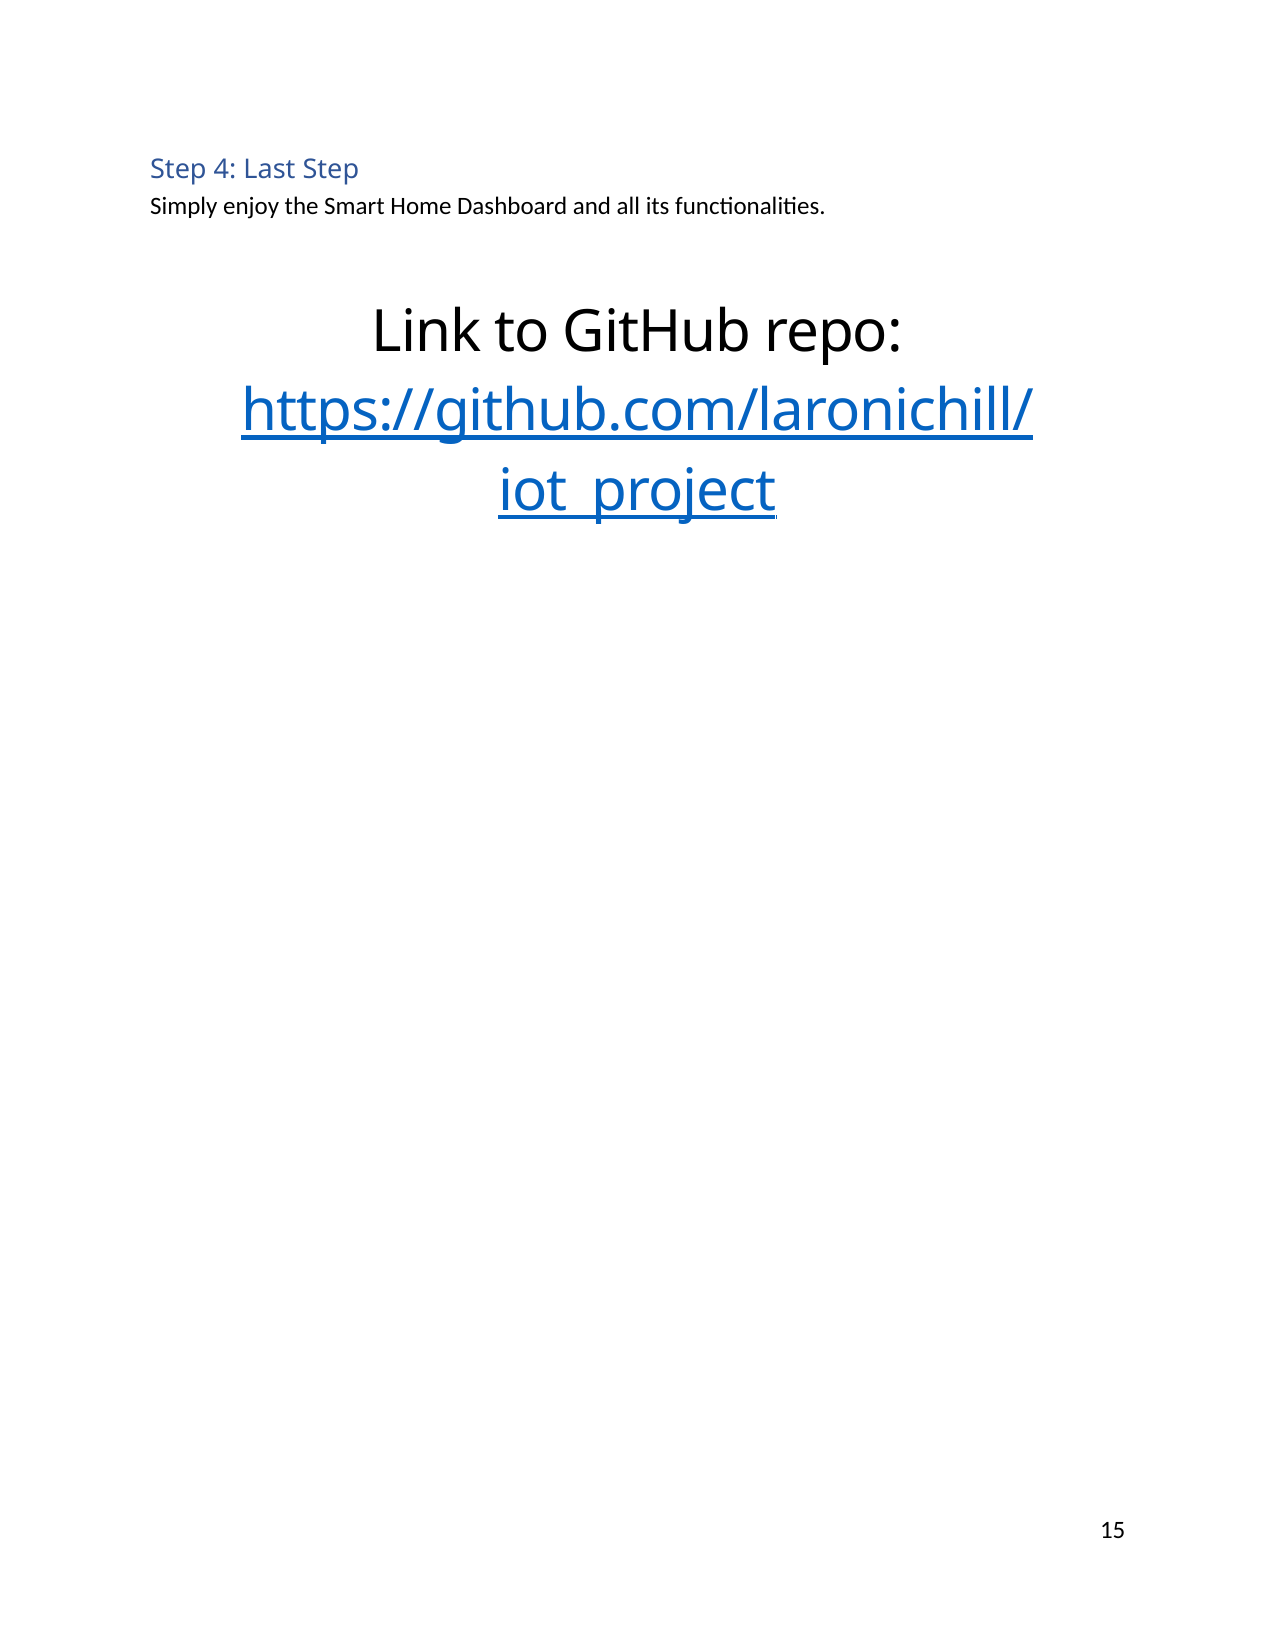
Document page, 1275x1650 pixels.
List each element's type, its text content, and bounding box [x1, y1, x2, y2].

title https://github.com/laronichill/iot_project [150, 368, 1125, 527]
text Simply enjoy the Smart Home Dashboard and all its functionalities. [150, 190, 1125, 220]
title Link to GitHub repo: [150, 289, 1125, 368]
subtitle Step 4: Last Step [150, 150, 1125, 187]
